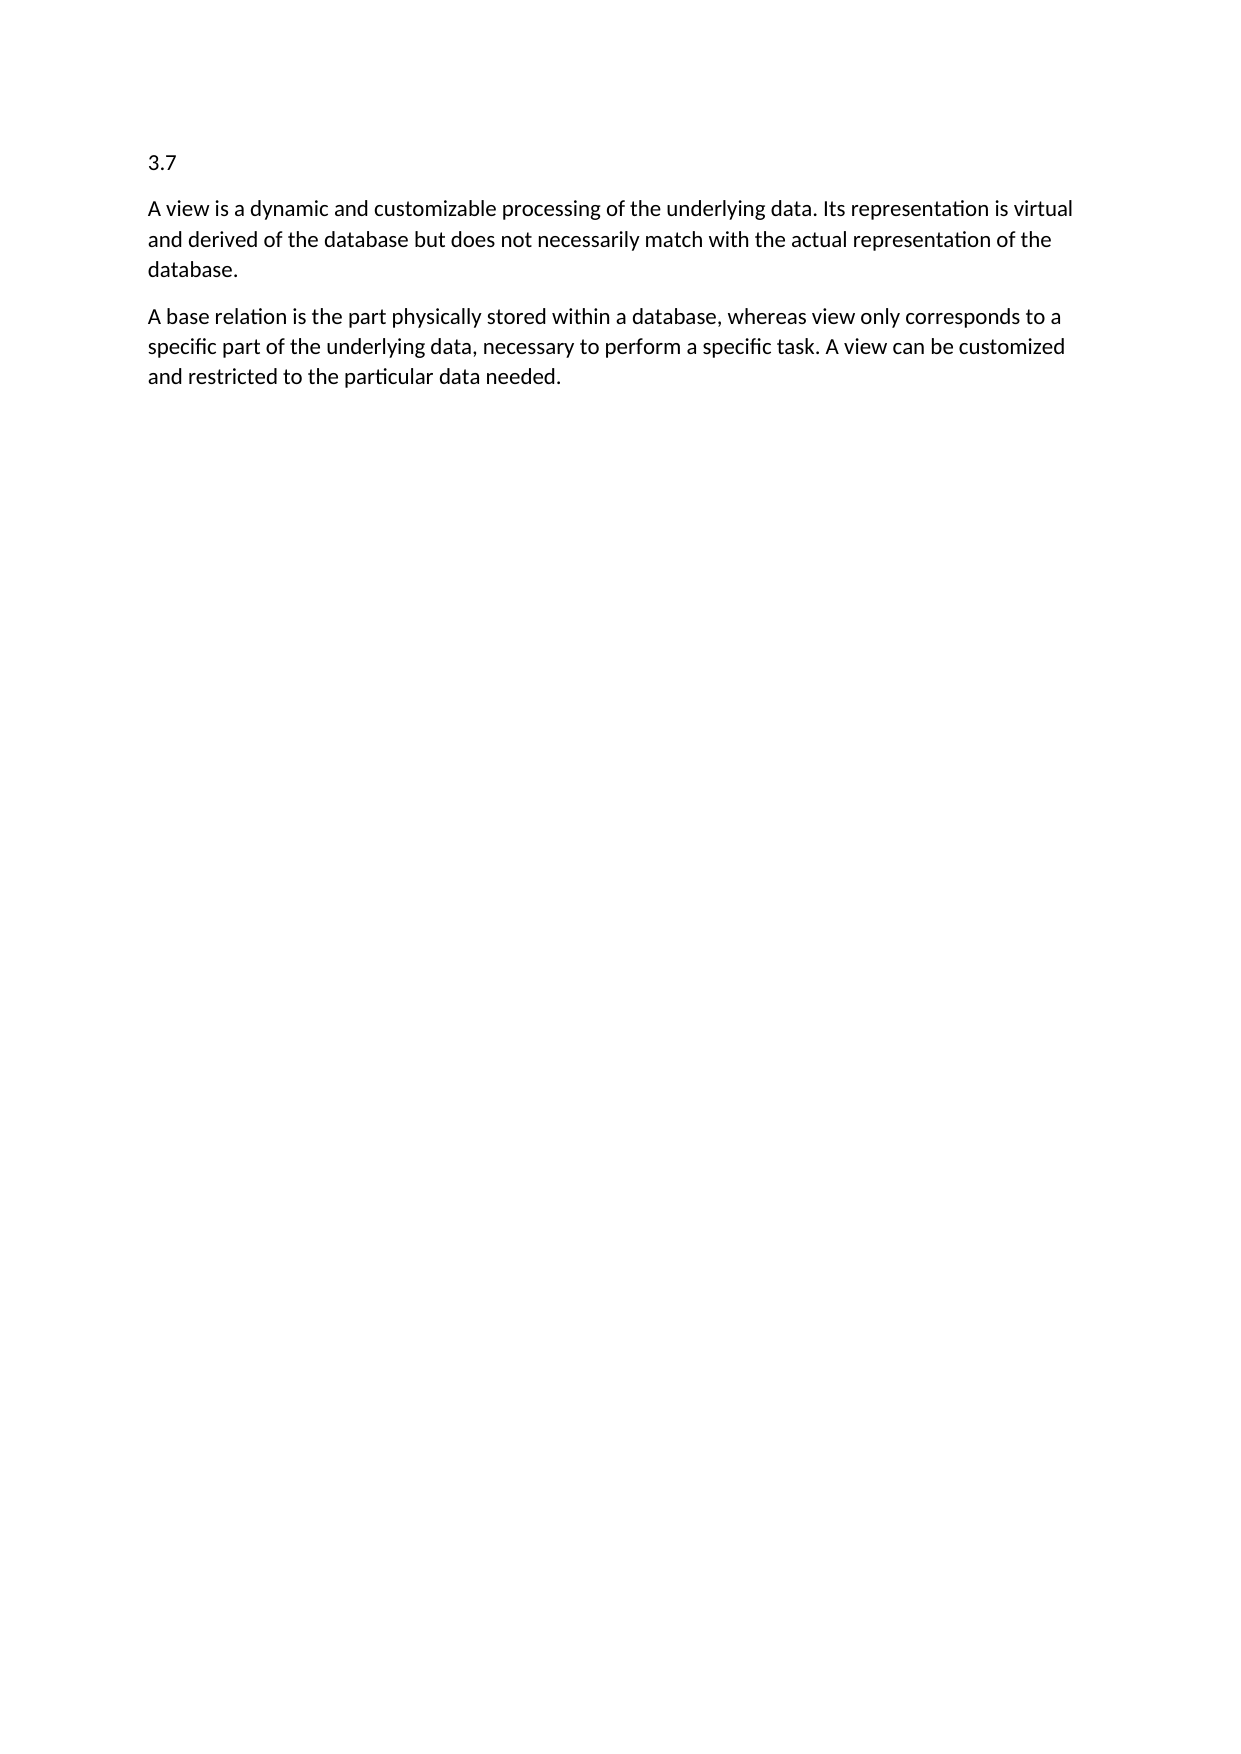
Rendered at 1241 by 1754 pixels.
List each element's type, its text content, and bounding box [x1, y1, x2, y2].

text 3.7 [148, 148, 1093, 176]
text A base relation is the part physically stored within a database, whereas view only corresponds to a specific part of the underlying data, necessary to perform a specific task. A view can be customized and restricted to the particular data needed. [148, 302, 1093, 390]
text A view is a dynamic and customizable processing of the underlying data. Its representation is virtual and derived of the database but does not necessarily match with the actual representation of the database. [148, 194, 1093, 283]
